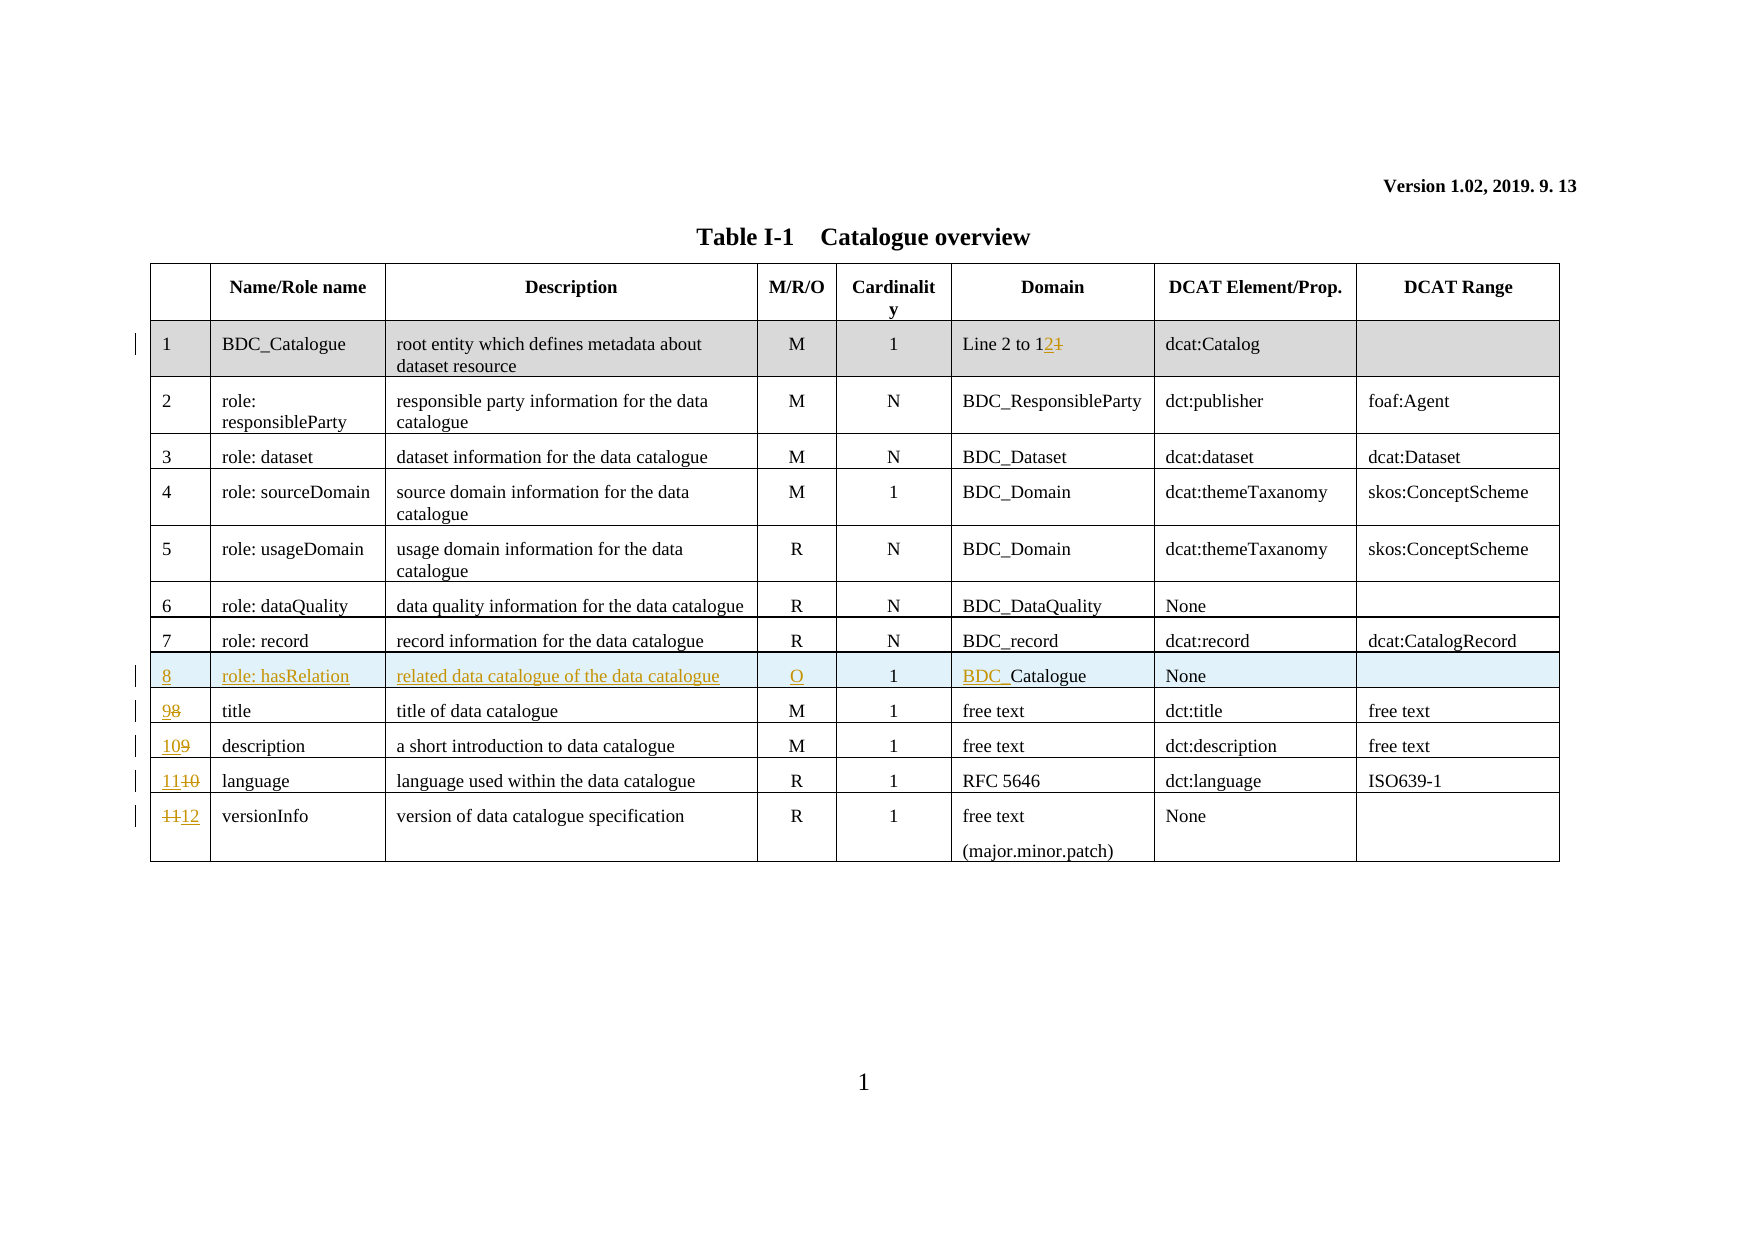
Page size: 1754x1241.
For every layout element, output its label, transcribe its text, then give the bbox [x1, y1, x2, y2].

table_cell free text (major.minor.patch) [952, 793, 1154, 861]
table_cell [1357, 582, 1559, 616]
table_cell 1 [837, 688, 951, 722]
table_cell free text [952, 723, 1154, 757]
table_header Domain [952, 264, 1154, 319]
table_cell dcat:record [1155, 618, 1356, 651]
table_cell free text [1357, 688, 1559, 722]
table_cell 3 [151, 434, 210, 468]
table_cell role: usageDomain [211, 526, 385, 581]
table_cell R [758, 582, 836, 616]
table_cell responsible party information for the data catalogue [386, 377, 757, 433]
table_cell M [758, 377, 836, 433]
table_cell skos:ConceptScheme [1357, 526, 1559, 581]
table_cell [151, 758, 210, 792]
table_cell dataset information for the data catalogue [386, 434, 757, 468]
table_cell N [837, 618, 951, 651]
table_cell 2 [151, 377, 210, 433]
table_header M/R/O [758, 264, 836, 319]
table_cell R [758, 618, 836, 651]
table_cell role: responsibleParty [211, 377, 385, 433]
table_cell data quality information for the data catalogue [386, 582, 757, 616]
table_cell dcat:themeTaxanomy [1155, 526, 1356, 581]
table_cell dcat:CatalogRecord [1357, 618, 1559, 651]
table_cell free text [1357, 723, 1559, 757]
table_cell 6 [151, 582, 210, 616]
table_cell language [211, 758, 385, 792]
table_header [151, 264, 210, 319]
table_cell BDC_Domain [952, 469, 1154, 524]
table_cell foaf:Agent [1357, 377, 1559, 433]
table_cell dct:language [1155, 758, 1356, 792]
table_cell Line 2 to 1 [952, 321, 1154, 376]
table_cell role: sourceDomain [211, 469, 385, 524]
table_cell N [837, 434, 951, 468]
table_cell R [758, 526, 836, 581]
table_cell BDC_Domain [952, 526, 1154, 581]
table_header Cardinality [837, 264, 951, 319]
table_cell M [758, 434, 836, 468]
table_cell 1 [837, 758, 951, 792]
table_cell [151, 793, 210, 861]
table_cell BDC_ResponsibleParty [952, 377, 1154, 433]
table_cell 1 [151, 321, 210, 376]
table_cell RFC 5646 [952, 758, 1154, 792]
table_cell dct:publisher [1155, 377, 1356, 433]
table_cell R [758, 793, 836, 861]
table_cell None [1155, 582, 1356, 616]
table_cell dcat:dataset [1155, 434, 1356, 468]
table_cell dcat:Dataset [1357, 434, 1559, 468]
table_cell dcat:themeTaxanomy [1155, 469, 1356, 524]
table_cell BDC_Catalogue [211, 321, 385, 376]
table_cell 5 [151, 526, 210, 581]
table_cell 1 [837, 793, 951, 861]
table_cell dcat:Catalog [1155, 321, 1356, 376]
table_cell free text [952, 688, 1154, 722]
table_header DCAT Element/Prop. [1155, 264, 1356, 319]
table_cell versionInfo [211, 793, 385, 861]
table_cell language used within the data catalogue [386, 758, 757, 792]
table_cell role: dataset [211, 434, 385, 468]
table_cell record information for the data catalogue [386, 618, 757, 651]
text Version 1.02, 2019. 9. 13 [150, 175, 1577, 197]
table_cell [1357, 321, 1559, 376]
table_cell version of data catalogue specification [386, 793, 757, 861]
table_cell M [758, 723, 836, 757]
table_cell role: dataQuality [211, 582, 385, 616]
table_cell dct:title [1155, 688, 1356, 722]
table_cell R [758, 758, 836, 792]
table_cell 7 [151, 618, 210, 651]
table_cell [151, 688, 210, 722]
table_cell source domain information for the data catalogue [386, 469, 757, 524]
table_cell M [758, 321, 836, 376]
table_cell 4 [151, 469, 210, 524]
table_cell 1 [837, 723, 951, 757]
table_header Name/Role name [211, 264, 385, 319]
table_cell BDC_record [952, 618, 1154, 651]
table_cell None [1155, 793, 1356, 861]
table_cell [1357, 793, 1559, 861]
table_cell role: record [211, 618, 385, 651]
table_cell BDC_Dataset [952, 434, 1154, 468]
text Table I-1 Catalogue overview [150, 222, 1577, 250]
table_cell 1 [837, 469, 951, 524]
table_cell M [758, 469, 836, 524]
table_cell title of data catalogue [386, 688, 757, 722]
table_cell dct:description [1155, 723, 1356, 757]
table_cell usage domain information for the data catalogue [386, 526, 757, 581]
table_header DCAT Range [1357, 264, 1559, 319]
table_cell N [837, 526, 951, 581]
table_cell root entity which defines metadata about dataset resource [386, 321, 757, 376]
table_cell M [758, 688, 836, 722]
table_cell skos:ConceptScheme [1357, 469, 1559, 524]
table_cell N [837, 582, 951, 616]
table_cell ISO639-1 [1357, 758, 1559, 792]
table_cell 1 [837, 321, 951, 376]
table_header Description [386, 264, 757, 319]
table_cell title [211, 688, 385, 722]
table_cell a short introduction to data catalogue [386, 723, 757, 757]
table_cell N [837, 377, 951, 433]
table_cell BDC_DataQuality [952, 582, 1154, 616]
table_cell description [211, 723, 385, 757]
table_cell [151, 723, 210, 757]
